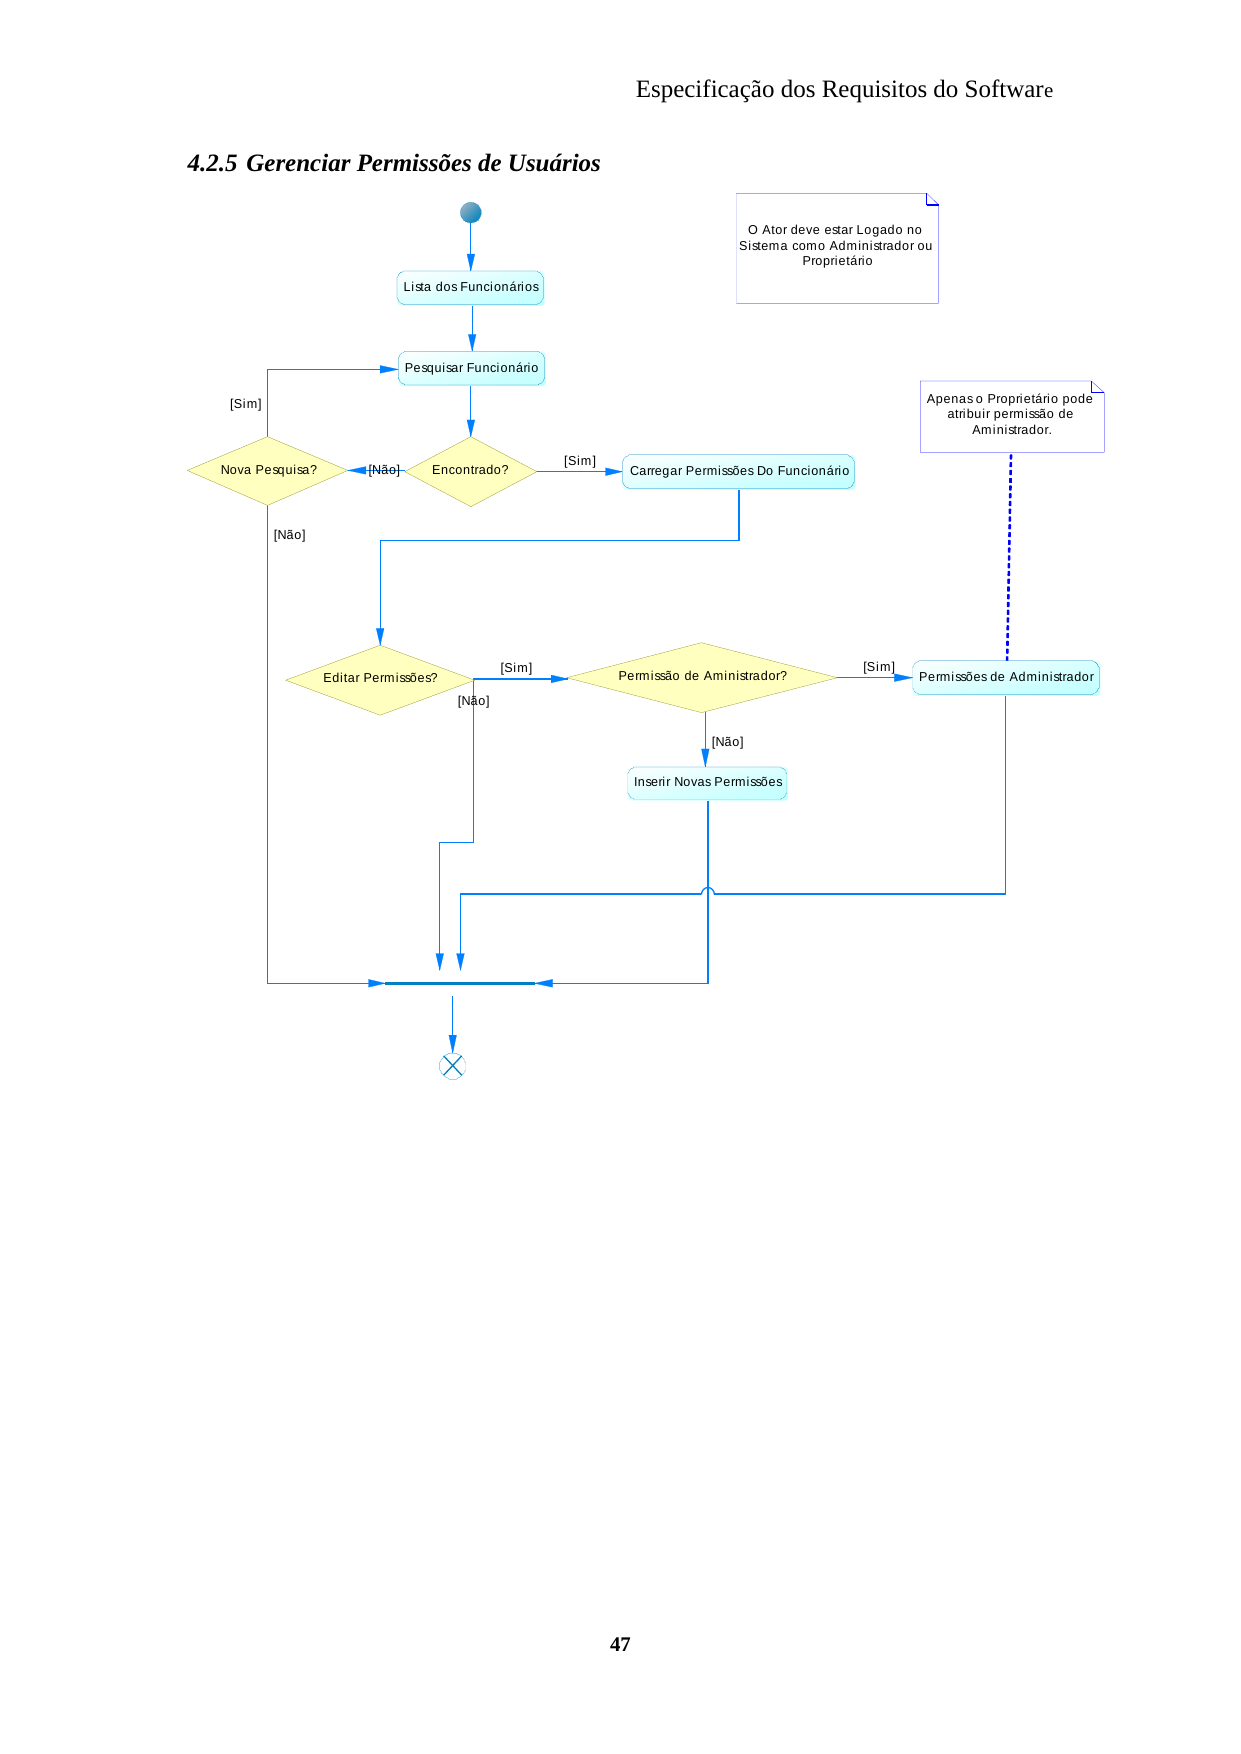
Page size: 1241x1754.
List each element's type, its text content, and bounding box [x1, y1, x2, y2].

subtitle Gerenciar Permissões de Usuários [187, 148, 1053, 176]
picture [462, 1058, 466, 1075]
picture [622, 454, 855, 489]
picture [627, 766, 787, 800]
picture [460, 202, 482, 224]
picture [444, 1076, 462, 1080]
picture [439, 1057, 443, 1075]
picture [396, 270, 544, 305]
picture [398, 351, 545, 386]
picture [912, 660, 1100, 695]
